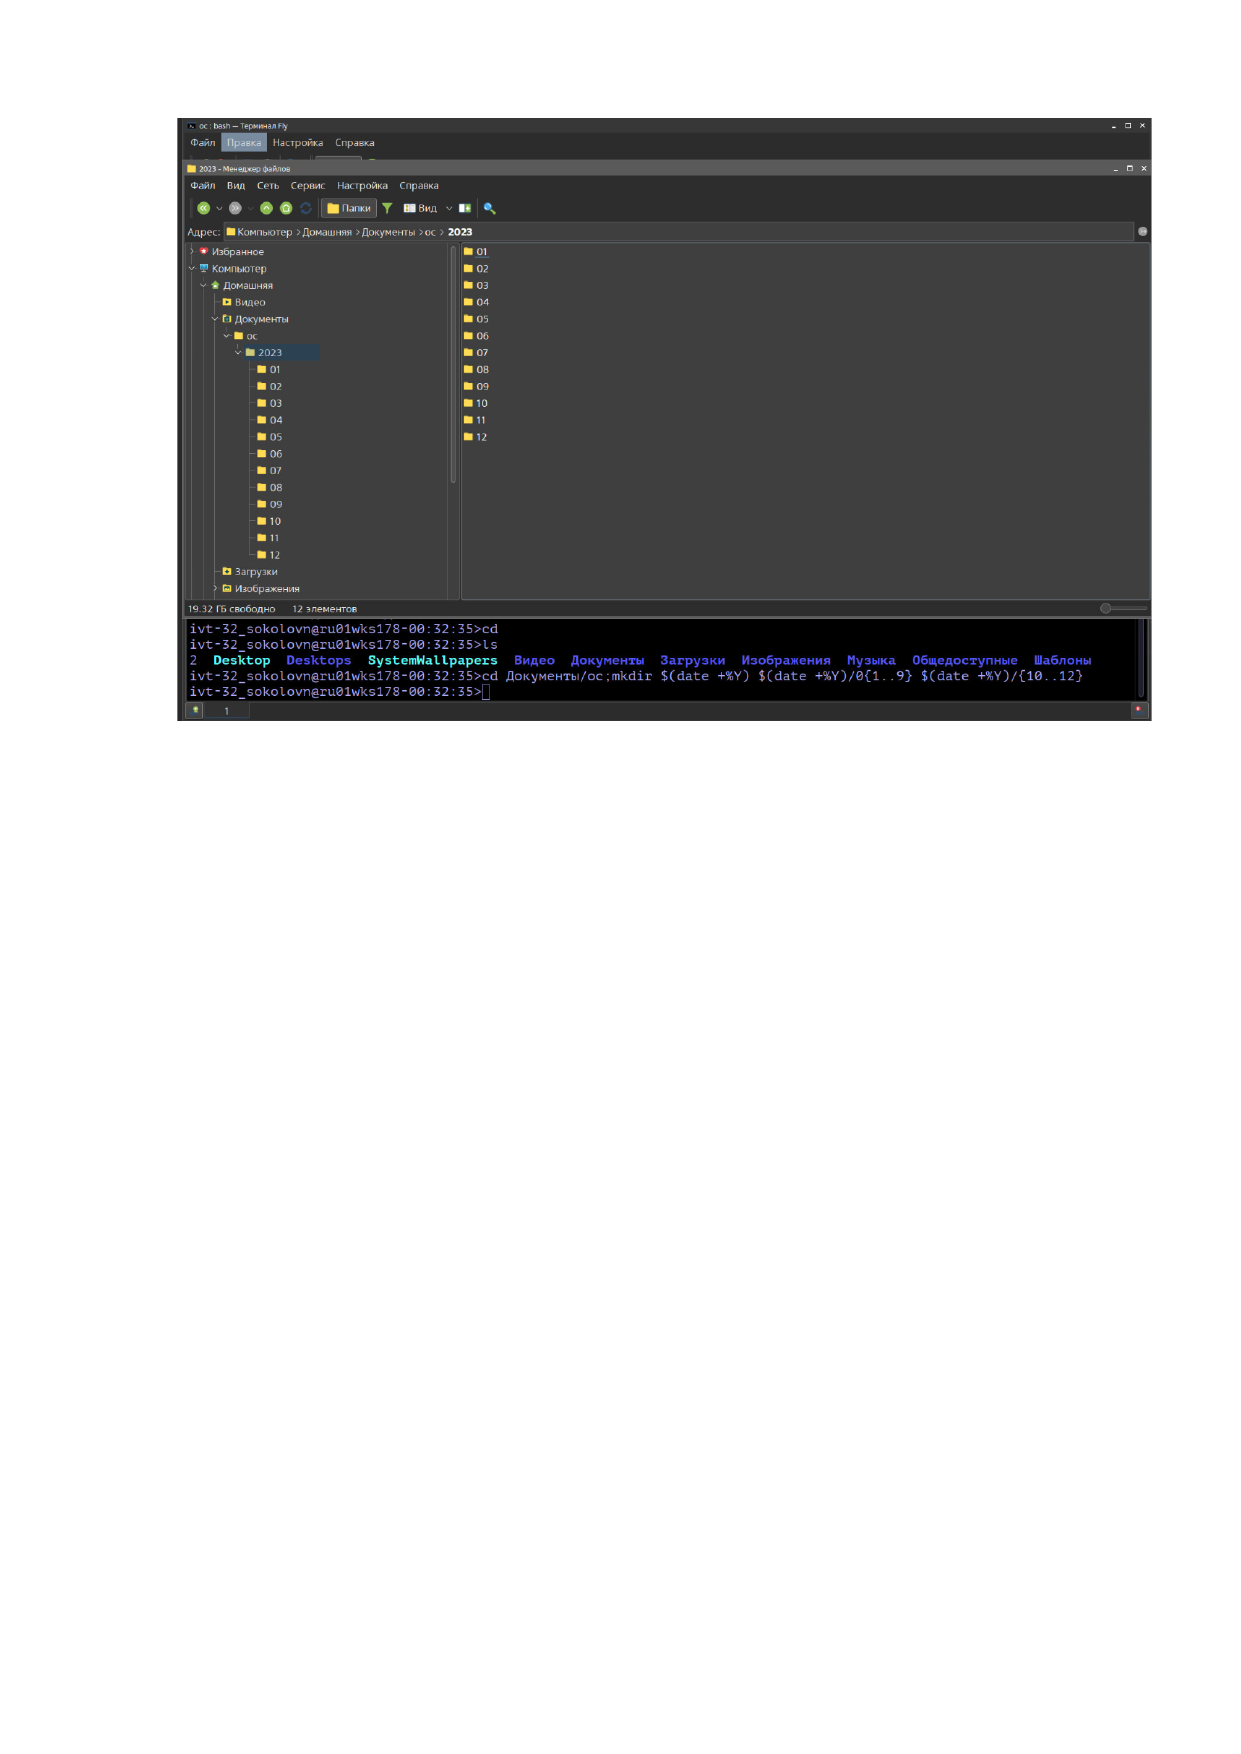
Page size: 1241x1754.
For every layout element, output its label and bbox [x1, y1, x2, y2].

picture [177, 118, 1152, 721]
